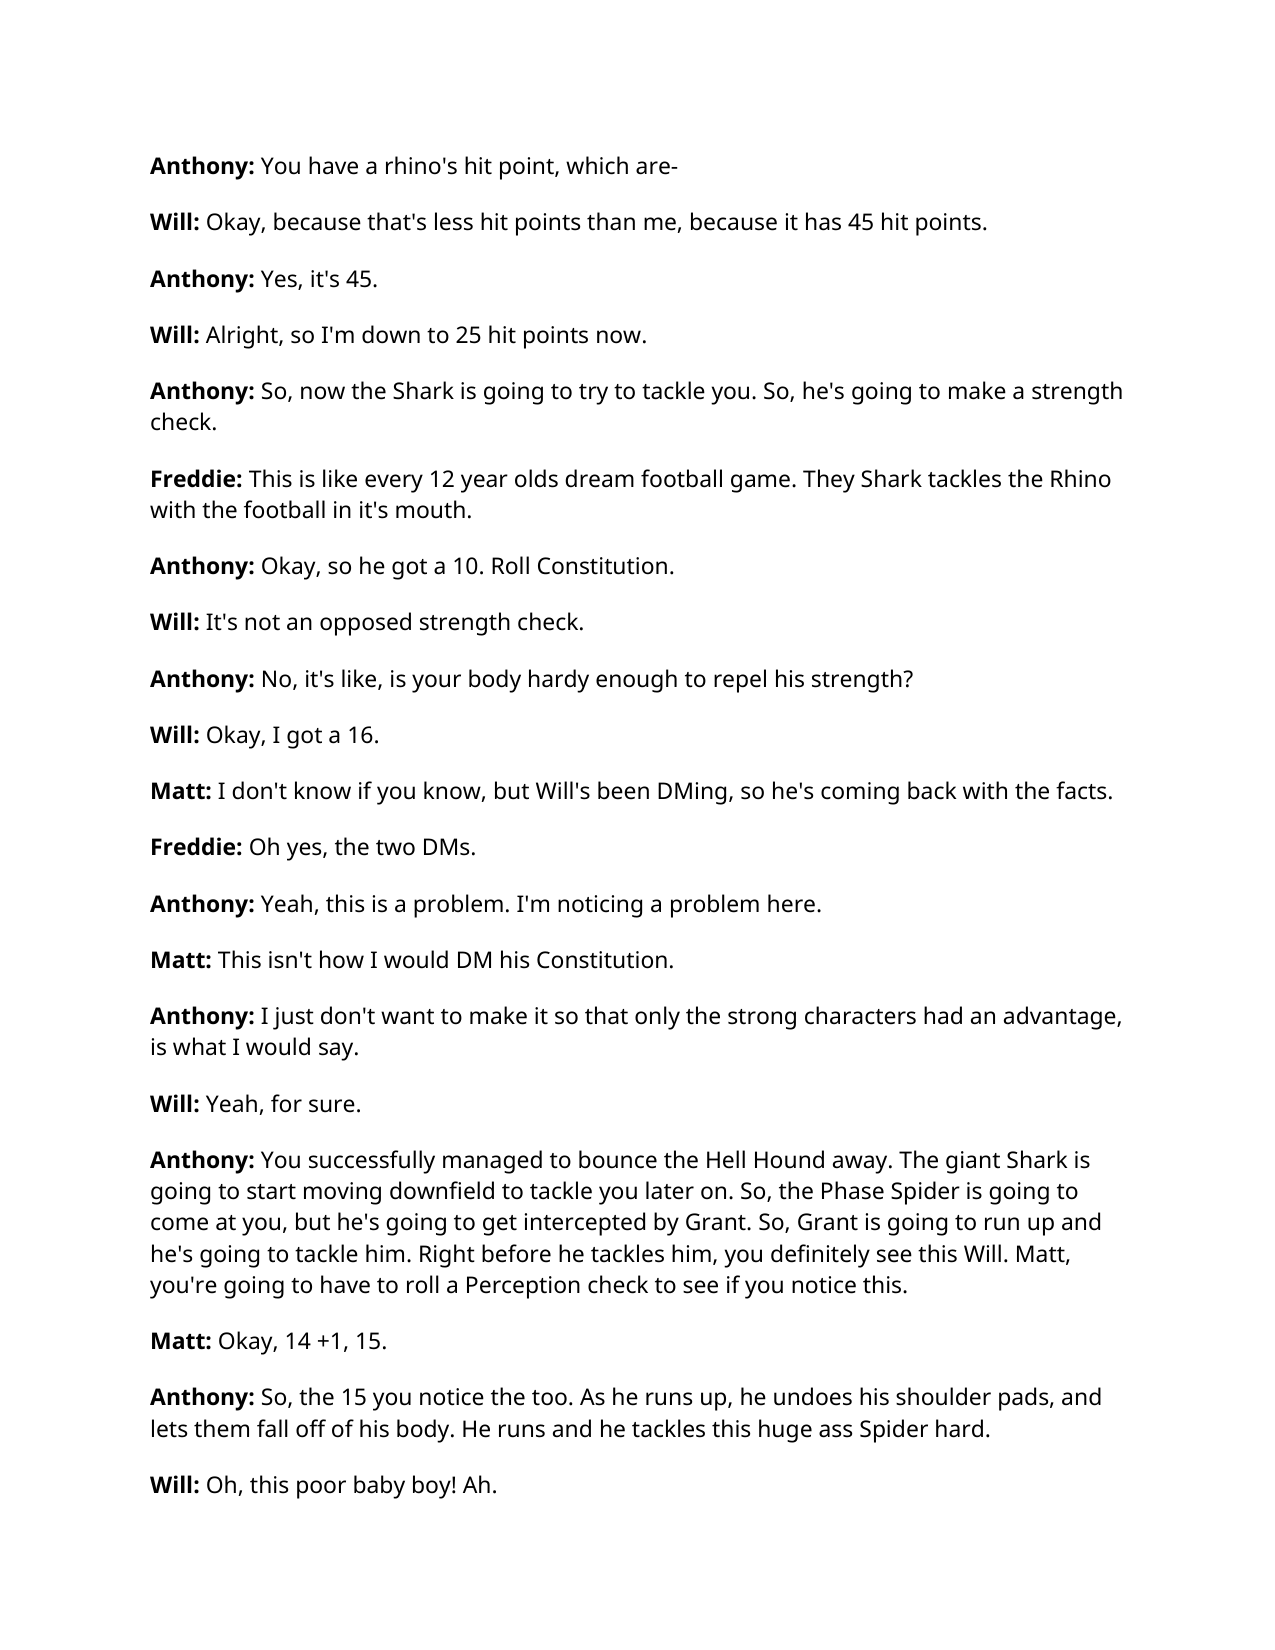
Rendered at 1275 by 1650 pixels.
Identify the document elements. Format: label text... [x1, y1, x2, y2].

text Anthony: Yes, it's 45. [150, 262, 1125, 294]
text Anthony: So, now the Shark is going to try to tackle you. So, he's going to make a strength check. [150, 375, 1125, 437]
text Matt: This isn't how I would DM his Constitution. [150, 944, 1125, 975]
text Will: It's not an opposed strength check. [150, 606, 1125, 637]
text Anthony: You have a rhino's hit point, which are- [150, 150, 1125, 181]
text Will: Oh, this poor baby boy! Ah. [150, 1469, 1125, 1500]
text Matt: I don't know if you know, but Will's been DMing, so he's coming back with the facts. [150, 775, 1125, 806]
text Freddie: This is like every 12 year olds dream football game. They Shark tackles the Rhino with the football in it's mouth. [150, 462, 1125, 525]
text Will: Alright, so I'm down to 25 hit points now. [150, 319, 1125, 350]
text Anthony: No, it's like, is your body hardy enough to repel his strength? [150, 662, 1125, 694]
text Anthony: You successfully managed to bounce the Hell Hound away. The giant Shark is going to start moving downfield to tackle you later on. So, the Phase Spider is going to come at you, but he's going to get intercepted by Grant. So, Grant is going to run up and he's going to tackle him. Right before he tackles him, you definitely see this Will. Matt, you're going to have to roll a Perception check to see if you notice this. [150, 1144, 1125, 1300]
text Anthony: I just don't want to make it so that only the strong characters had an advantage, is what I would say. [150, 1000, 1125, 1062]
text Anthony: Yeah, this is a problem. I'm noticing a problem here. [150, 887, 1125, 919]
text Anthony: Okay, so he got a 10. Roll Constitution. [150, 550, 1125, 581]
text Freddie: Oh yes, the two DMs. [150, 831, 1125, 862]
text Anthony: So, the 15 you notice the too. As he runs up, he undoes his shoulder pads, and lets them fall off of his body. He runs and he tackles this huge ass Spider hard. [150, 1381, 1125, 1444]
text Matt: Okay, 14 +1, 15. [150, 1325, 1125, 1356]
text Will: Okay, I got a 16. [150, 719, 1125, 750]
text Will: Yeah, for sure. [150, 1087, 1125, 1119]
text Will: Okay, because that's less hit points than me, because it has 45 hit points. [150, 206, 1125, 237]
